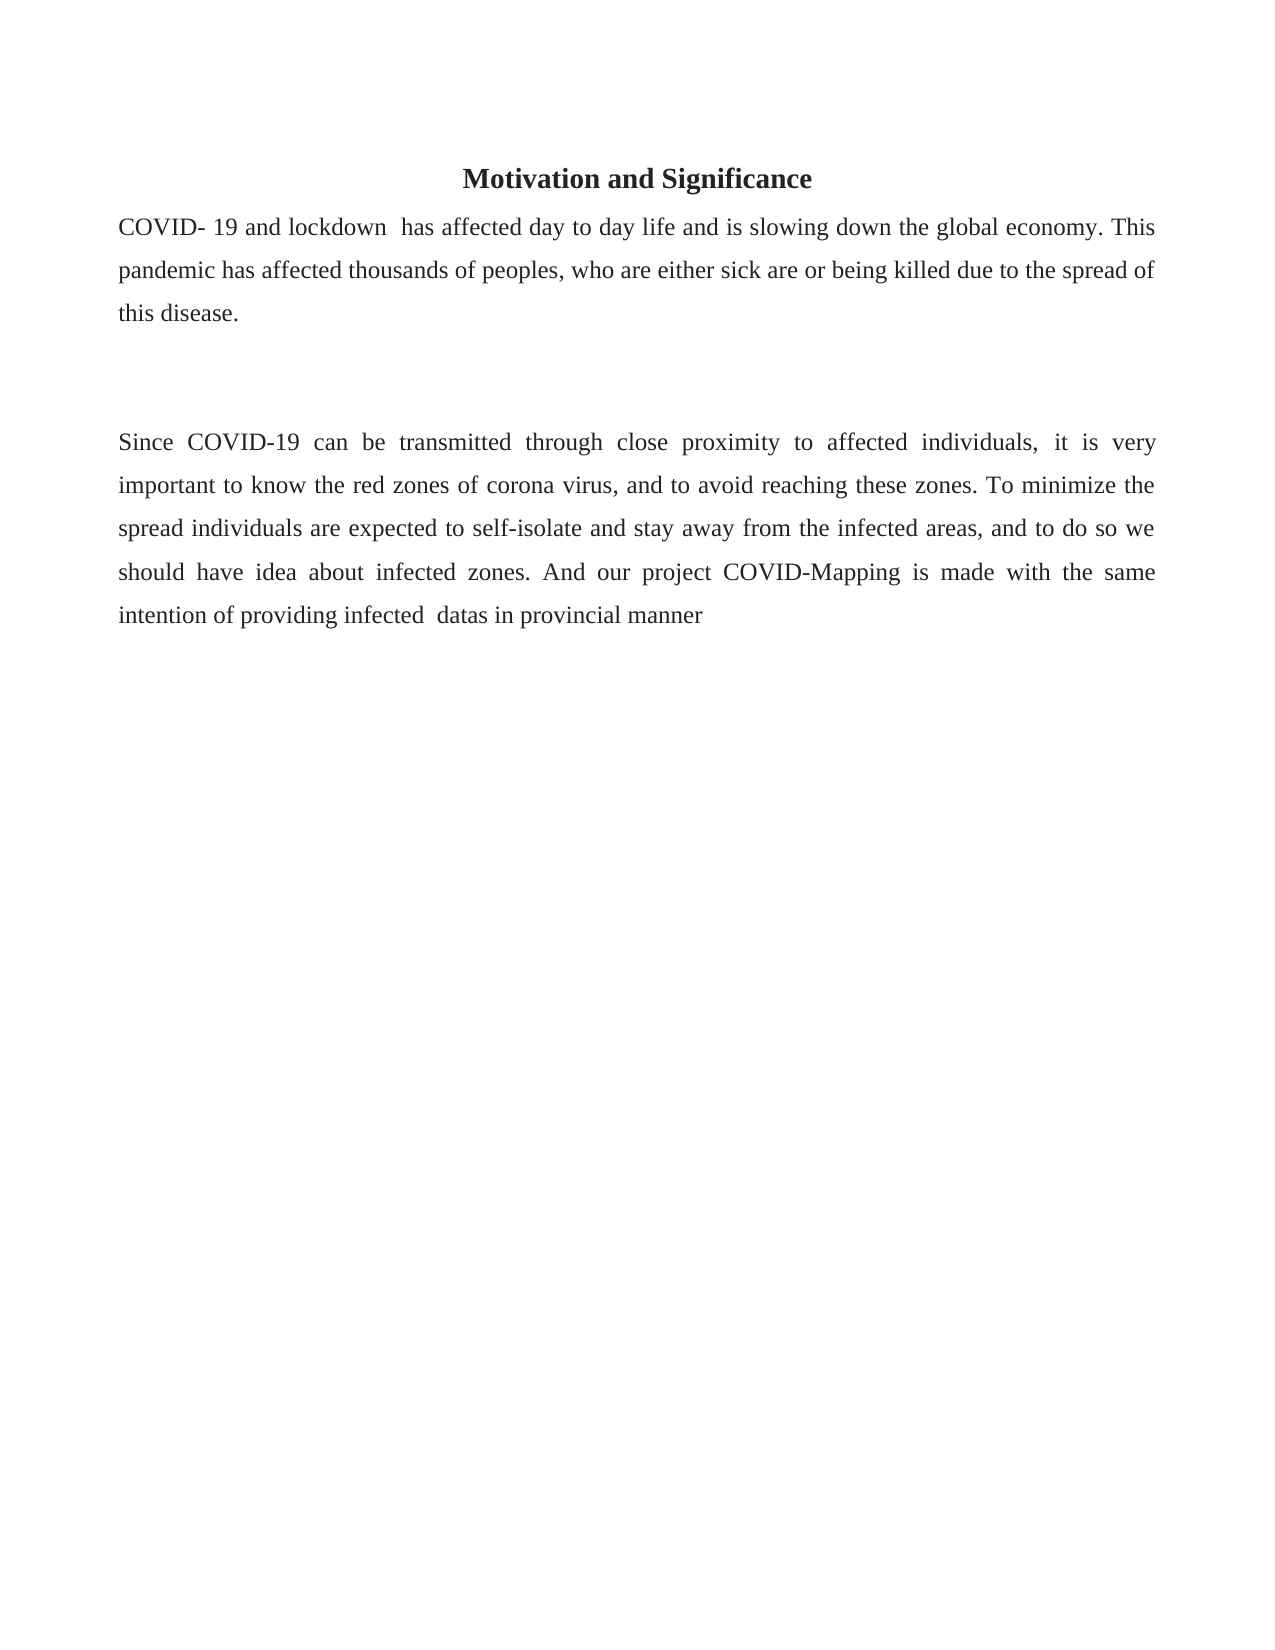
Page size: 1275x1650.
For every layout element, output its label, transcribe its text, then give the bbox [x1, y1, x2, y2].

text COVID- 19 and lockdown has affected day to day life and is slowing down the global economy. This pandemic has affected thousands of peoples, who are either sick are or being killed due to the spread of this disease. [118, 212, 1157, 327]
text Since COVID-19 can be transmitted through close proximity to affected individuals, it is very important to know the red zones of corona virus, and to avoid reaching these zones. To minimize the spread individuals are expected to self-isolate and stay away from the infected areas, and to do so we should have idea about infected zones. And our project COVID-Mapping is made with the same intention of providing infected datas in provincial manner [118, 427, 1157, 628]
text Motivation and Significance [118, 161, 1157, 195]
